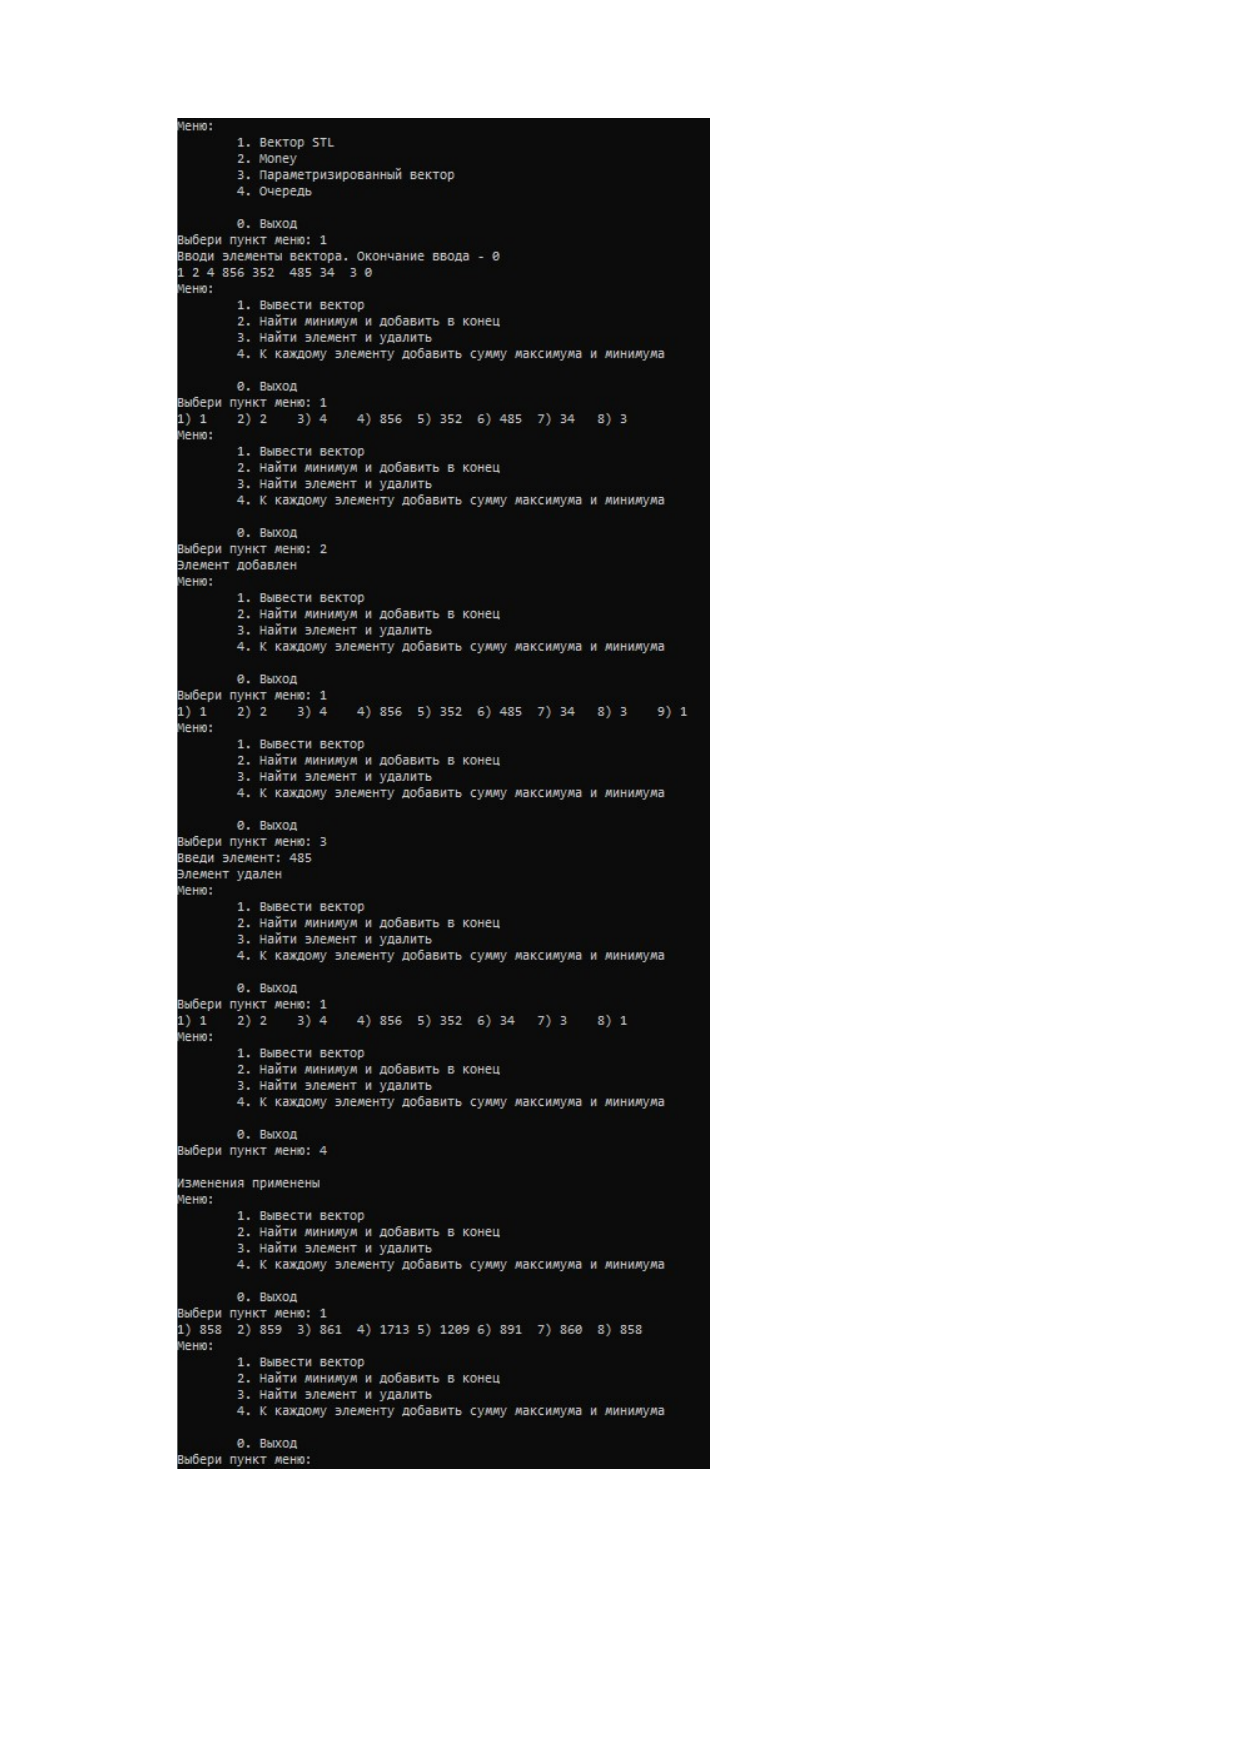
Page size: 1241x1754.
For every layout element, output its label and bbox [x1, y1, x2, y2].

picture [177, 118, 710, 1469]
